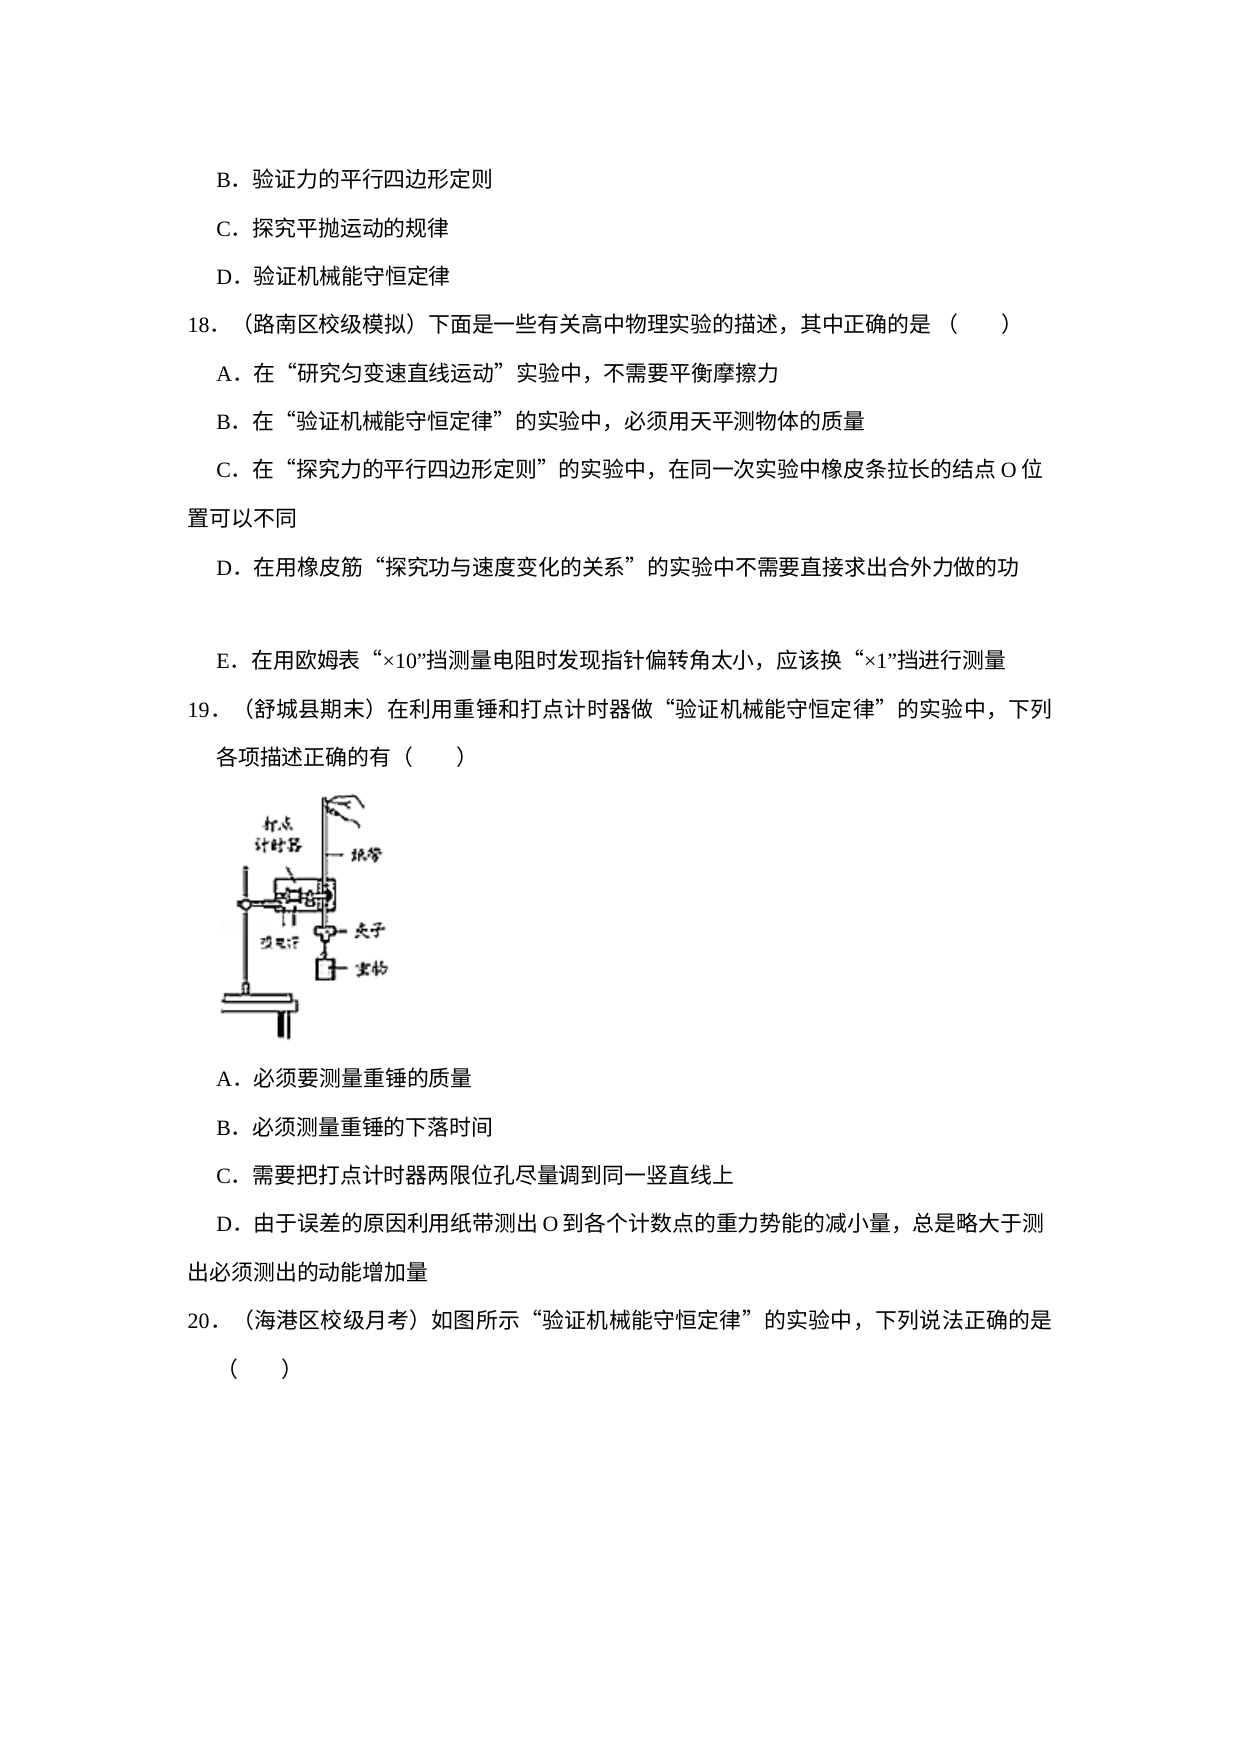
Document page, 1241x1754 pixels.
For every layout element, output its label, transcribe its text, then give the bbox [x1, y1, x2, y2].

text D．在用橡皮筋“探究功与速度变化的关系”的实验中不需要直接求出合外力做的功 [187, 549, 1053, 630]
text B．验证力的平行四边形定则 [187, 162, 1053, 194]
text C．需要把打点计时器两限位孔尽量调到同一竖直线上 [187, 1158, 1053, 1190]
text B．必须测量重锤的下落时间 [187, 1109, 1053, 1142]
text A．必须要测量重锤的质量 [187, 1061, 1053, 1093]
text 18．（路南区校级模拟）下面是一些有关高中物理实验的描述，其中正确的是 （ ） [187, 307, 1053, 339]
picture [216, 788, 393, 1045]
text B．在“验证机械能守恒定律”的实验中，必须用天平测物体的质量 [187, 404, 1053, 436]
text C．在“探究力的平行四边形定则”的实验中，在同一次实验中橡皮条拉长的结点O位置可以不同 [187, 452, 1053, 533]
text E．在用欧姆表“×10”挡测量电阻时发现指针偏转角太小，应该换“×1”挡进行测量 [187, 643, 1053, 675]
text D．由于误差的原因利用纸带测出O到各个计数点的重力势能的减小量，总是略大于测出必须测出的动能增加量 [187, 1206, 1053, 1287]
text A．在“研究匀变速直线运动”实验中，不需要平衡摩擦力 [187, 355, 1053, 388]
text D．验证机械能守恒定律 [187, 259, 1053, 291]
text C．探究平抛运动的规律 [187, 210, 1053, 243]
text 19．（舒城县期末）在利用重锤和打点计时器做“验证机械能守恒定律”的实验中，下列各项描述正确的有（ ） [187, 691, 1053, 772]
text 20．（海港区校级月考）如图所示“验证机械能守恒定律”的实验中，下列说法正确的是（ ） [187, 1303, 1053, 1384]
